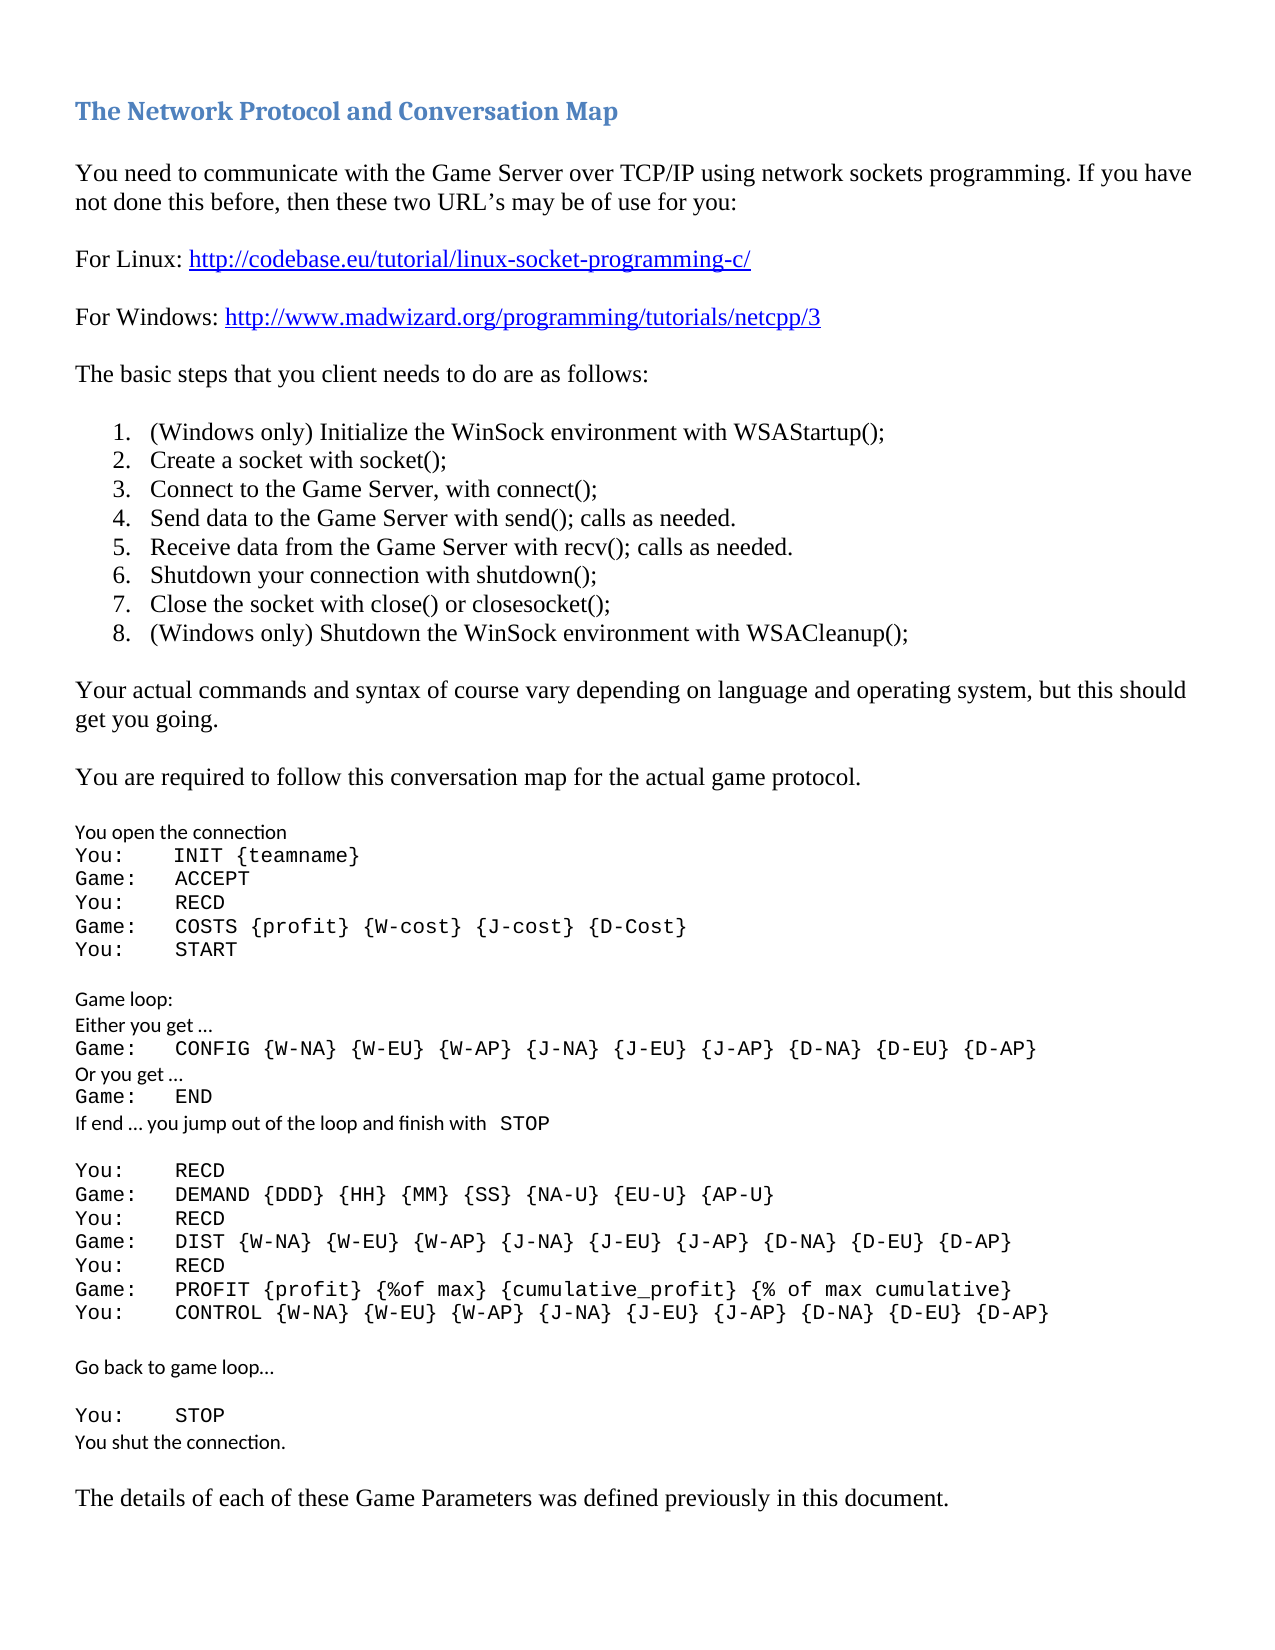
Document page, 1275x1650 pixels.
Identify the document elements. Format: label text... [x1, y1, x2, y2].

list Create a socket with socket(); [112, 446, 1200, 474]
subtitle The Network Protocol and Conversation Map [75, 96, 1200, 158]
text The basic steps that you client needs to do are as follows: [75, 359, 1200, 417]
text You: RECD [75, 1255, 1200, 1278]
text Either you get … [75, 1012, 1200, 1037]
text Game loop: [75, 987, 1200, 1012]
text You: INIT {teamname} [75, 845, 1200, 868]
list Shutdown your connection with shutdown(); [112, 561, 1200, 589]
text The details of each of these Game Parameters was defined previously in this document. [75, 1483, 1200, 1512]
text You: CONTROL {W-NA} {W-EU} {W-AP} {J-NA} {J-EU} {J-AP} {D-NA} {D-EU} {D-AP} [75, 1302, 1200, 1326]
text Game: DEMAND {DDD} {HH} {MM} {SS} {NA-U} {EU-U} {AP-U} [75, 1184, 1200, 1208]
text You open the connection [75, 819, 1200, 845]
text Game: ACCEPT [75, 868, 1200, 892]
text You need to communicate with the Game Server over TCP/IP using network sockets programming. If you have not done this before, then these two URL’s may be of use for you: [75, 158, 1200, 216]
text You: RECD [75, 1208, 1200, 1231]
text Game: PROFIT {profit} {%of max} {cumulative_profit} {% of max cumulative} [75, 1278, 1200, 1302]
text If end … you jump out of the loop and finish with STOP [75, 1110, 1200, 1137]
text Game: DIST {W-NA} {W-EU} {W-AP} {J-NA} {J-EU} {J-AP} {D-NA} {D-EU} {D-AP} [75, 1231, 1200, 1255]
text You: RECD [75, 1160, 1200, 1184]
text You: RECD [75, 892, 1200, 916]
list Receive data from the Game Server with recv(); calls as needed. [112, 532, 1200, 561]
list (Windows only) Shutdown the WinSock environment with WSACleanup(); [112, 618, 1200, 647]
text You: STOP [75, 1405, 1200, 1429]
text You: START [75, 939, 1200, 963]
text You shut the connection. [75, 1429, 1200, 1454]
text For Windows: http://www.madwizard.org/programming/tutorials/netcpp/3 [75, 302, 1200, 331]
list Connect to the Game Server, with connect(); [112, 474, 1200, 503]
text Your actual commands and syntax of course vary depending on language and operating system, but this should get you going. [75, 676, 1200, 733]
text You are required to follow this conversation map for the actual game protocol. [75, 762, 1200, 791]
text Game: COSTS {profit} {W-cost} {J-cost} {D-Cost} [75, 916, 1200, 939]
text For Linux: http://codebase.eu/tutorial/linux-socket-programming-c/ [75, 244, 1200, 273]
list (Windows only) Initialize the WinSock environment with WSAStartup(); [112, 417, 1200, 446]
text Or you get … [75, 1061, 1200, 1087]
list Send data to the Game Server with send(); calls as needed. [112, 503, 1200, 532]
text Game: CONFIG {W-NA} {W-EU} {W-AP} {J-NA} {J-EU} {J-AP} {D-NA} {D-EU} {D-AP} [75, 1037, 1200, 1061]
text Go back to game loop… [75, 1354, 1200, 1380]
list Close the socket with close() or closesocket(); [112, 589, 1200, 618]
text Game: END [75, 1087, 1200, 1110]
